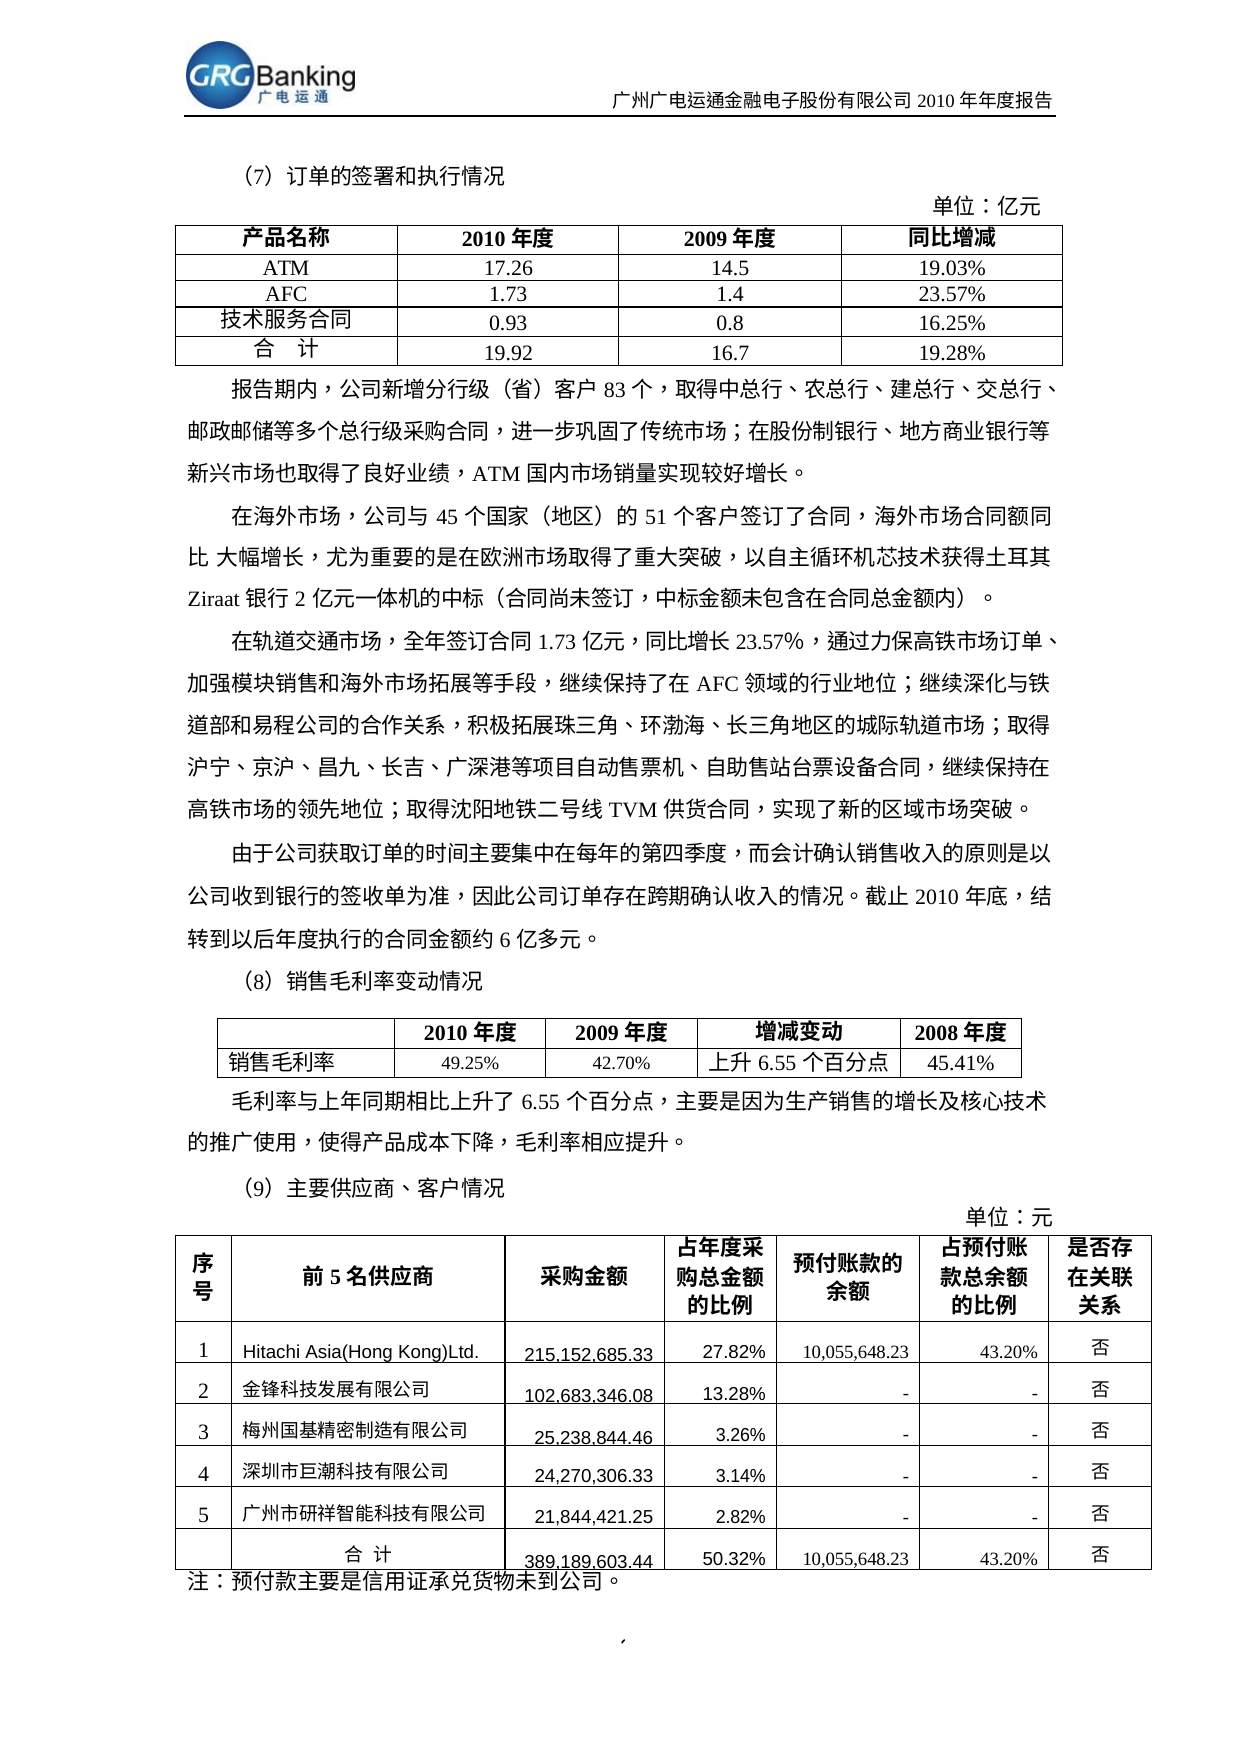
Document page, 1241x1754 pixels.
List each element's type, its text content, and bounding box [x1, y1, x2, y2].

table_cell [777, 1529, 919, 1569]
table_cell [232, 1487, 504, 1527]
table_cell 14.5 [619, 255, 841, 280]
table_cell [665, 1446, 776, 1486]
table_cell 销售毛利率（%） [218, 1049, 394, 1077]
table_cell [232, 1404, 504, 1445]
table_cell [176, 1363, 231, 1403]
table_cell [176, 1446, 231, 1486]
table_cell 1.4 [619, 281, 841, 306]
table_cell 技术服务合同 [176, 308, 397, 336]
table_header 前 5 名供应商 [232, 1236, 504, 1321]
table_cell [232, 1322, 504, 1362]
table_cell 17.26 [398, 255, 618, 280]
table_cell 45.41% [901, 1049, 1021, 1077]
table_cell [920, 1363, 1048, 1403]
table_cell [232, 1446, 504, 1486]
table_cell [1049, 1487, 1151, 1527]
table_header 增减变动 [698, 1019, 900, 1048]
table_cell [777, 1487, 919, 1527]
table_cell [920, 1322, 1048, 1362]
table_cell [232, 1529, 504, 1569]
table_header 2009 年度 [546, 1019, 697, 1048]
picture [186, 41, 355, 109]
table_cell 19.92 [398, 337, 618, 365]
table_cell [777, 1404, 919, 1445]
table_header 同比增减 [842, 226, 1062, 254]
table_header 产品名称 [176, 226, 397, 254]
table_cell 合 计 [176, 337, 397, 365]
table_header 序 号 [176, 1236, 231, 1321]
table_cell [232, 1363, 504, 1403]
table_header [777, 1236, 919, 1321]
table_header 2010 年度 [398, 226, 618, 254]
table_header 采购金额 [506, 1236, 664, 1321]
text 由于公司获取订单的时间主要集中在每年的第四季度，而会计确认销售收入的原则是以 公司收到银行的签收单为准，因此公司订单存在跨期确认收入的情况。截止 2010 年底，结 [187, 837, 1055, 910]
text 转到以后年度执行的合同金额约 6 亿多元。 [187, 924, 1065, 954]
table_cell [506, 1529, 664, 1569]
text 在海外市场，公司与 45 个国家（地区）的 51 个客户签订了合同，海外市场合同额同比 大幅增长，尤为重要的是在欧洲市场取得了重大突破，以自主循环机芯技术获得土耳其 Ziraat 银行 2 亿元一体机的中标（合同尚未签订，中标金额未包含在合同总金额内）。 [187, 501, 1053, 613]
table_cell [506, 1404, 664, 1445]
table_header 2009 年度 [619, 226, 841, 254]
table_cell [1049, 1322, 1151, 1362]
table_cell 上升 6.55 个百分点 [698, 1049, 900, 1077]
text （9）主要供应商、客户情况 [231, 1173, 1065, 1202]
table_cell 49.25% [395, 1049, 545, 1077]
table_cell 0.93 [398, 308, 618, 336]
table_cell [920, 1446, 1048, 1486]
table_header 2008 年度 [901, 1019, 1021, 1048]
table_cell 16.25% [842, 308, 1062, 336]
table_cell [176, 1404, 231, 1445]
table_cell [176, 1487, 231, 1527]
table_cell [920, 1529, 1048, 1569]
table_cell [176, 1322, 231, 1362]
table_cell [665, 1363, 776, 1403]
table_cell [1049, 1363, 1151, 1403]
table_header [218, 1019, 394, 1048]
table_cell 0.8 [619, 308, 841, 336]
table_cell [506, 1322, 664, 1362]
table_cell 19.03% [842, 255, 1062, 280]
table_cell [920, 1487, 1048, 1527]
table_cell 1.73 [398, 281, 618, 306]
text 在轨道交通市场，全年签订合同 1.73 亿元，同比增长 23.57％，通过力保高铁市场订单、 加强模块销售和海外市场拓展等手段，继续保持了在 AFC 领域的行业地位；继续深化与铁 道部和易程公司的合作关系，积极拓展珠三角、环渤海、长三角地区的城际轨道市场；取得 沪宁、京沪、昌九、长吉、广深港等项目自动售票机、自助售站台票设备合同，继续保持在 高铁市场的领先地位；取得沈阳地铁二号线 TVM 供货合同，实现了新的区域市场突破。 [187, 626, 1064, 824]
table_cell 16.7 [619, 337, 841, 365]
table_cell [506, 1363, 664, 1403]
table_header 2010 年度 [395, 1019, 545, 1048]
text 报告期内，公司新增分行级（省）客户 83 个，取得中总行、农总行、建总行、交总行、 邮政邮储等多个总行级采购合同，进一步巩固了传统市场；在股份制银行、地方商业银行等 新兴市场也取得了良好业绩，ATM 国内市场销量实现较好增长。 [187, 374, 1065, 488]
table_cell 42.70% [546, 1049, 697, 1077]
table_cell ATM [176, 255, 397, 280]
table_cell 19.28% [842, 337, 1062, 365]
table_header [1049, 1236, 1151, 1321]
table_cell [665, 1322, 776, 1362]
text （8）销售毛利率变动情况 [231, 966, 1065, 996]
table_header 占年度采 购总金额 的比例 [665, 1236, 776, 1321]
table_cell 23.57% [842, 281, 1062, 306]
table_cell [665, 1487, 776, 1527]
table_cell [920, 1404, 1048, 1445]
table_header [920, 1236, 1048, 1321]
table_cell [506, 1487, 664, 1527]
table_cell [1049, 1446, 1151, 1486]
text 单位：元 [164, 1202, 1053, 1231]
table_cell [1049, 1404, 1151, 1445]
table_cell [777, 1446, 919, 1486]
text 毛利率与上年同期相比上升了 6.55 个百分点，主要是因为生产销售的增长及核心技术 的推广使用，使得产品成本下降，毛利率相应提升。 [187, 1086, 1055, 1157]
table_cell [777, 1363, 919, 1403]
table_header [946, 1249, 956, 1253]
text 注：预付款主要是信用证承兑货物未到公司。 [187, 1570, 1065, 1595]
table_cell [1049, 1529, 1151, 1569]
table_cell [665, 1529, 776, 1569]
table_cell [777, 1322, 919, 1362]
table_cell AFC [176, 281, 397, 306]
text （7）订单的签署和执行情况 [231, 161, 1065, 190]
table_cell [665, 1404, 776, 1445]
text 单位：亿元 [164, 191, 1041, 221]
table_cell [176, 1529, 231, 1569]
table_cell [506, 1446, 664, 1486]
